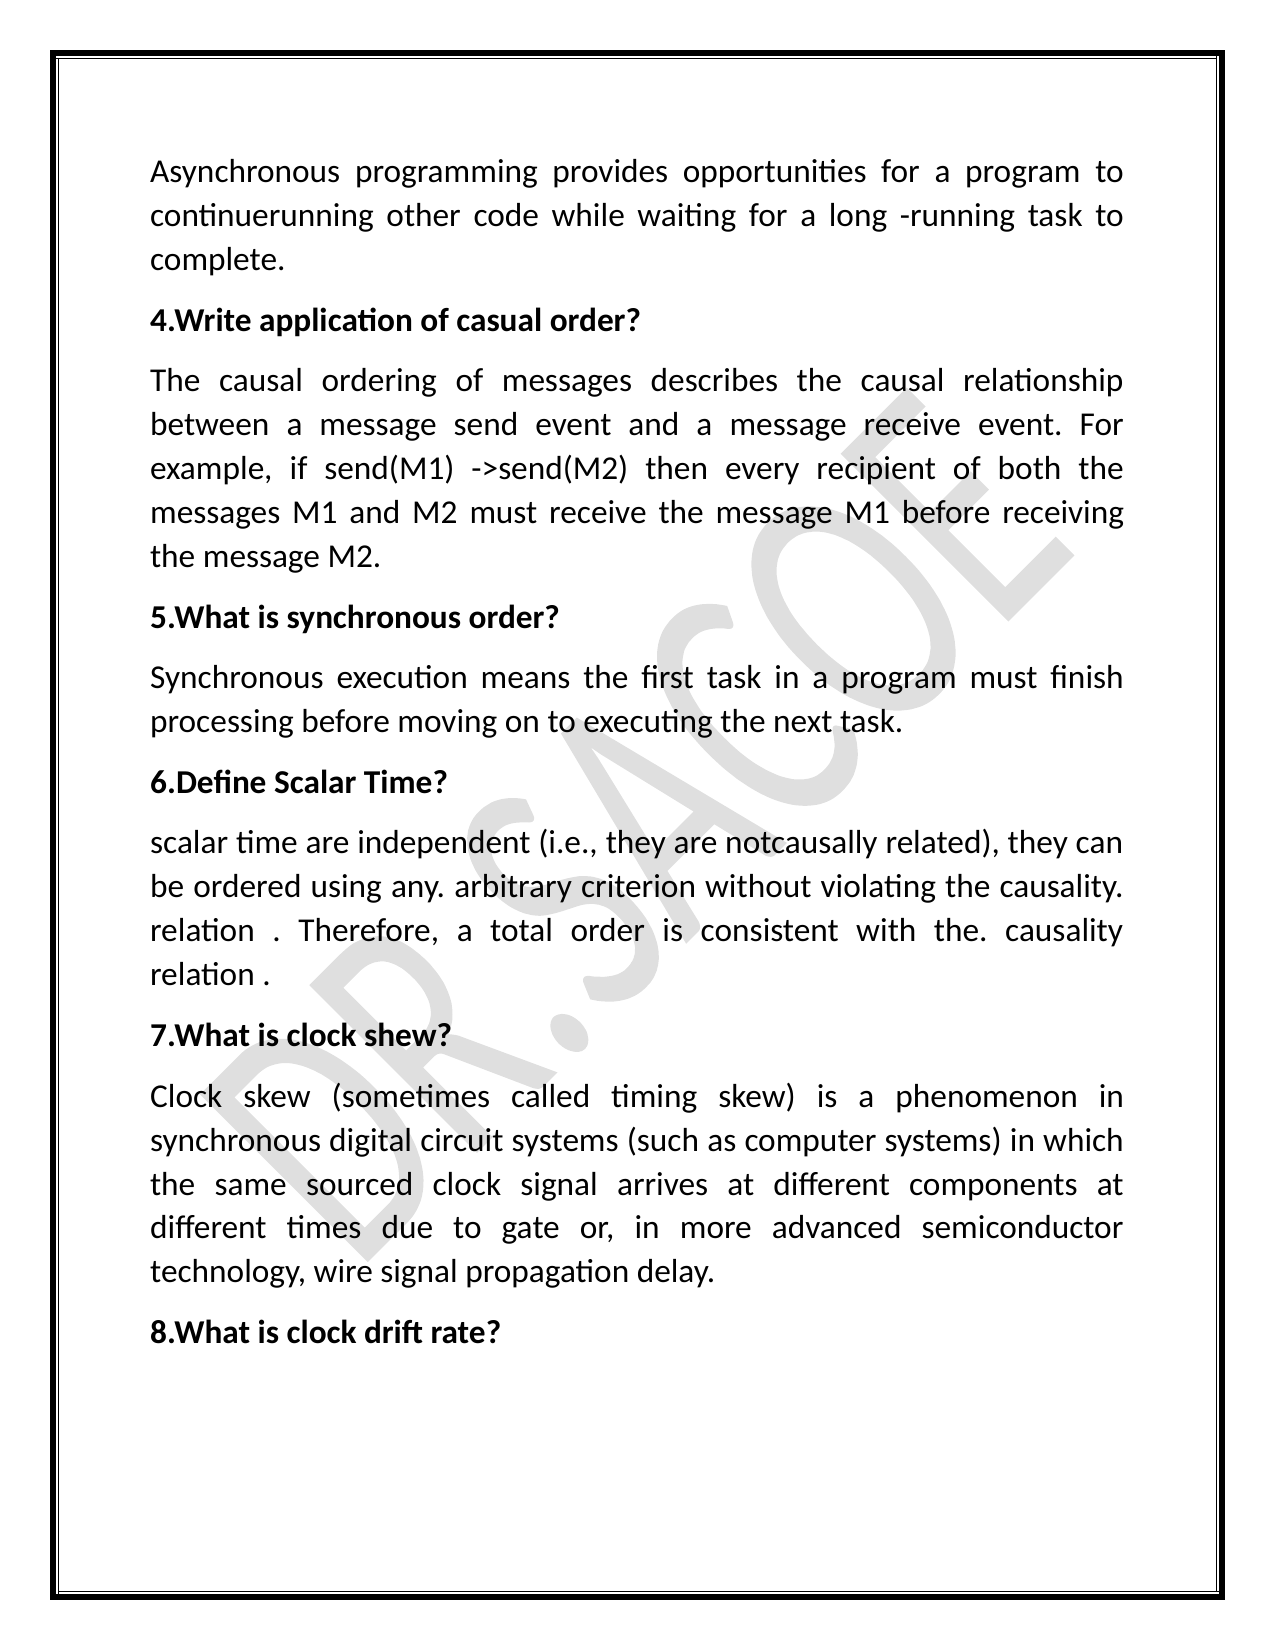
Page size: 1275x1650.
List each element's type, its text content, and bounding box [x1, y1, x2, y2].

text Clock skew (sometimes called timing skew) is a phenomenon in synchronous digital circuit systems (such as computer systems) in which the same sourced clock signal arrives at different components at different times due to gate or, in more advanced semiconductor technology, wire signal propagation delay. [150, 1074, 1125, 1291]
text The causal ordering of messages describes the causal relationship between a message send event and a message receive event. For example, if send(M1) ->send(M2) then every recipient of both the messages M1 and M2 must receive the message M1 before receiving the message M2. [150, 359, 1125, 576]
text 8.What is clock drift rate? [150, 1311, 1125, 1352]
text Synchronous execution means the first task in a program must finish processing before moving on to executing the next task. [150, 656, 1125, 741]
text 5.What is synchronous order? [150, 596, 1125, 636]
text Asynchronous programming provides opportunities for a program to continuerunning other code while waiting for a long -running task to complete. [150, 150, 1125, 279]
text 4.Write application of casual order? [150, 298, 1125, 339]
text 6.Define Scalar Time? [150, 761, 1125, 802]
text 7.What is clock shew? [150, 1014, 1125, 1055]
text scalar time are independent (i.e., they are notcausally related), they can be ordered using any. arbitrary criterion without violating the causality. relation . Therefore, a total order is consistent with the. causality relation . [150, 821, 1125, 994]
